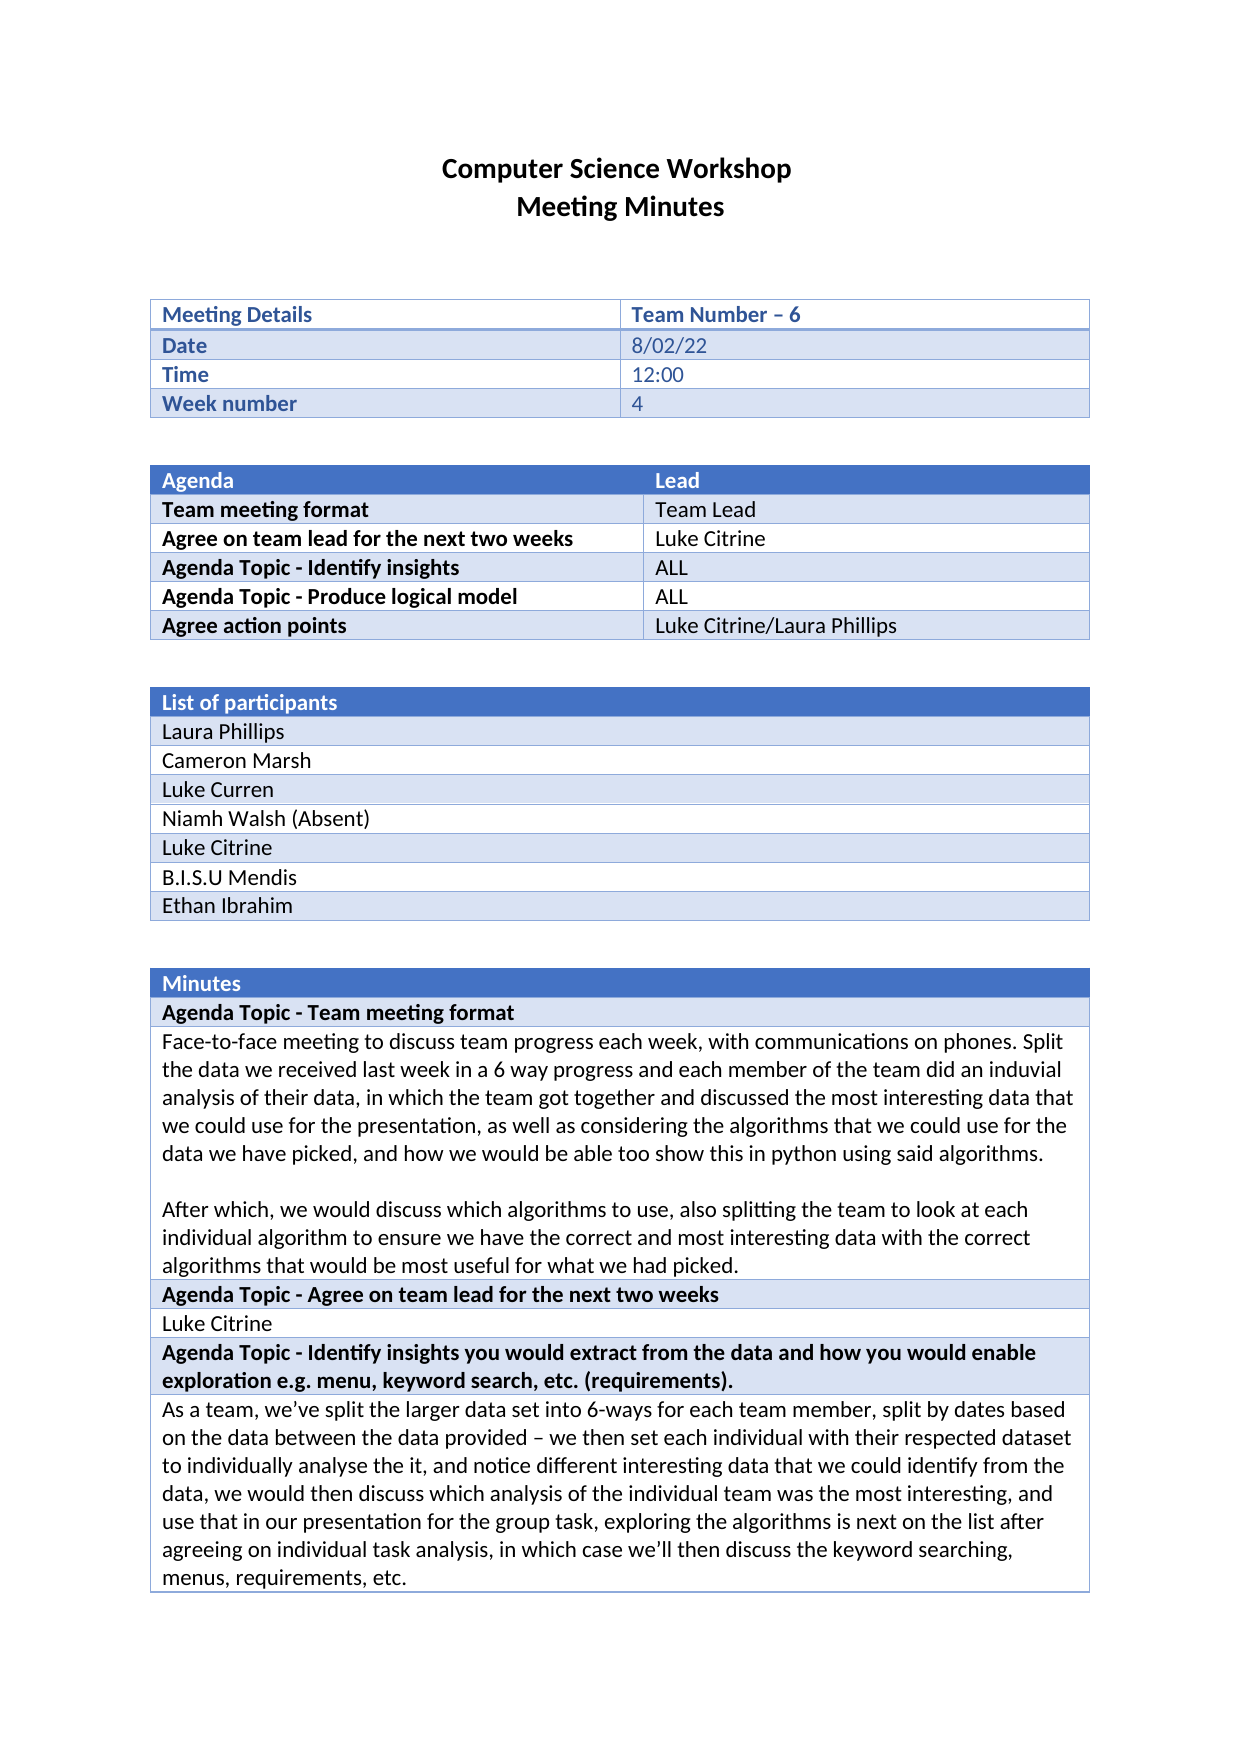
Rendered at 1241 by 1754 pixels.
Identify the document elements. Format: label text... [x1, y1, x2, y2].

table_cell Agree on team lead for the next two weeks [151, 524, 643, 552]
table_cell Laura Phillips [151, 717, 1089, 745]
table_cell Agenda Topic - Produce logical model [151, 582, 643, 610]
table_cell Luke Citrine [644, 524, 1089, 552]
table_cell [151, 1395, 1089, 1591]
table_cell Luke Citrine [151, 834, 1089, 862]
table_cell Agenda Topic - Identify insights [151, 553, 643, 581]
table_cell Face-to-face meeting to discuss team progress each week, with communications on phones. Split the data we received last week in a 6 way progress and each member of the team did an induvial analysis of their data, in which the team got together and discussed the most interesting data that we could use for the presentation, as well as considering the algorithms that we could use for the data we have picked, and how we would be able too show this in python using said algorithms. After which, we would discuss which algorithms to use, also splitting the team to look at each individual algorithm to ensure we have the correct and most interesting data with the correct algorithms that would be most useful for what we had picked. [151, 1027, 1089, 1279]
table_header Minutes [151, 969, 1089, 997]
table_cell 8/02/22 [621, 331, 1089, 359]
table_cell B.I.S.U Mendis [151, 863, 1089, 891]
table_cell Agree action points [151, 611, 643, 639]
table_header Agenda [151, 466, 643, 494]
table_cell Team meeting format [151, 495, 643, 523]
table_header List of participants [151, 688, 1089, 716]
table_cell Agenda Topic - Agree on team lead for the next two weeks [151, 1280, 1089, 1308]
table_cell Week number [151, 389, 620, 417]
table_cell Luke Citrine/Laura Phillips [644, 611, 1089, 639]
table_cell Team Lead [644, 495, 1089, 523]
table_cell Date [151, 331, 620, 359]
table_header Lead [644, 466, 1089, 494]
table_cell Niamh Walsh (Absent) [151, 805, 1089, 832]
text Computer Science Workshop Meeting Minutes [150, 150, 1090, 224]
table_cell 4 [621, 389, 1089, 417]
table_cell ALL [644, 553, 1089, 581]
table_header Team Number – 6 [621, 300, 1089, 328]
table_cell Luke Citrine [151, 1309, 1089, 1337]
table_cell Agenda Topic - Team meeting format [151, 998, 1089, 1026]
table_cell Agenda Topic - Identify insights you would extract from the data and how you would enable exploration e.g. menu, keyword search, etc. (requirements). [151, 1338, 1089, 1394]
table_cell Luke Curren [151, 775, 1089, 803]
table_cell Cameron Marsh [151, 746, 1089, 774]
table_header Meeting Details [151, 300, 620, 328]
table_cell ALL [644, 582, 1089, 610]
table_cell Ethan Ibrahim [151, 892, 1089, 920]
table_cell Time [151, 360, 620, 388]
table_cell 12:00 [621, 360, 1089, 388]
